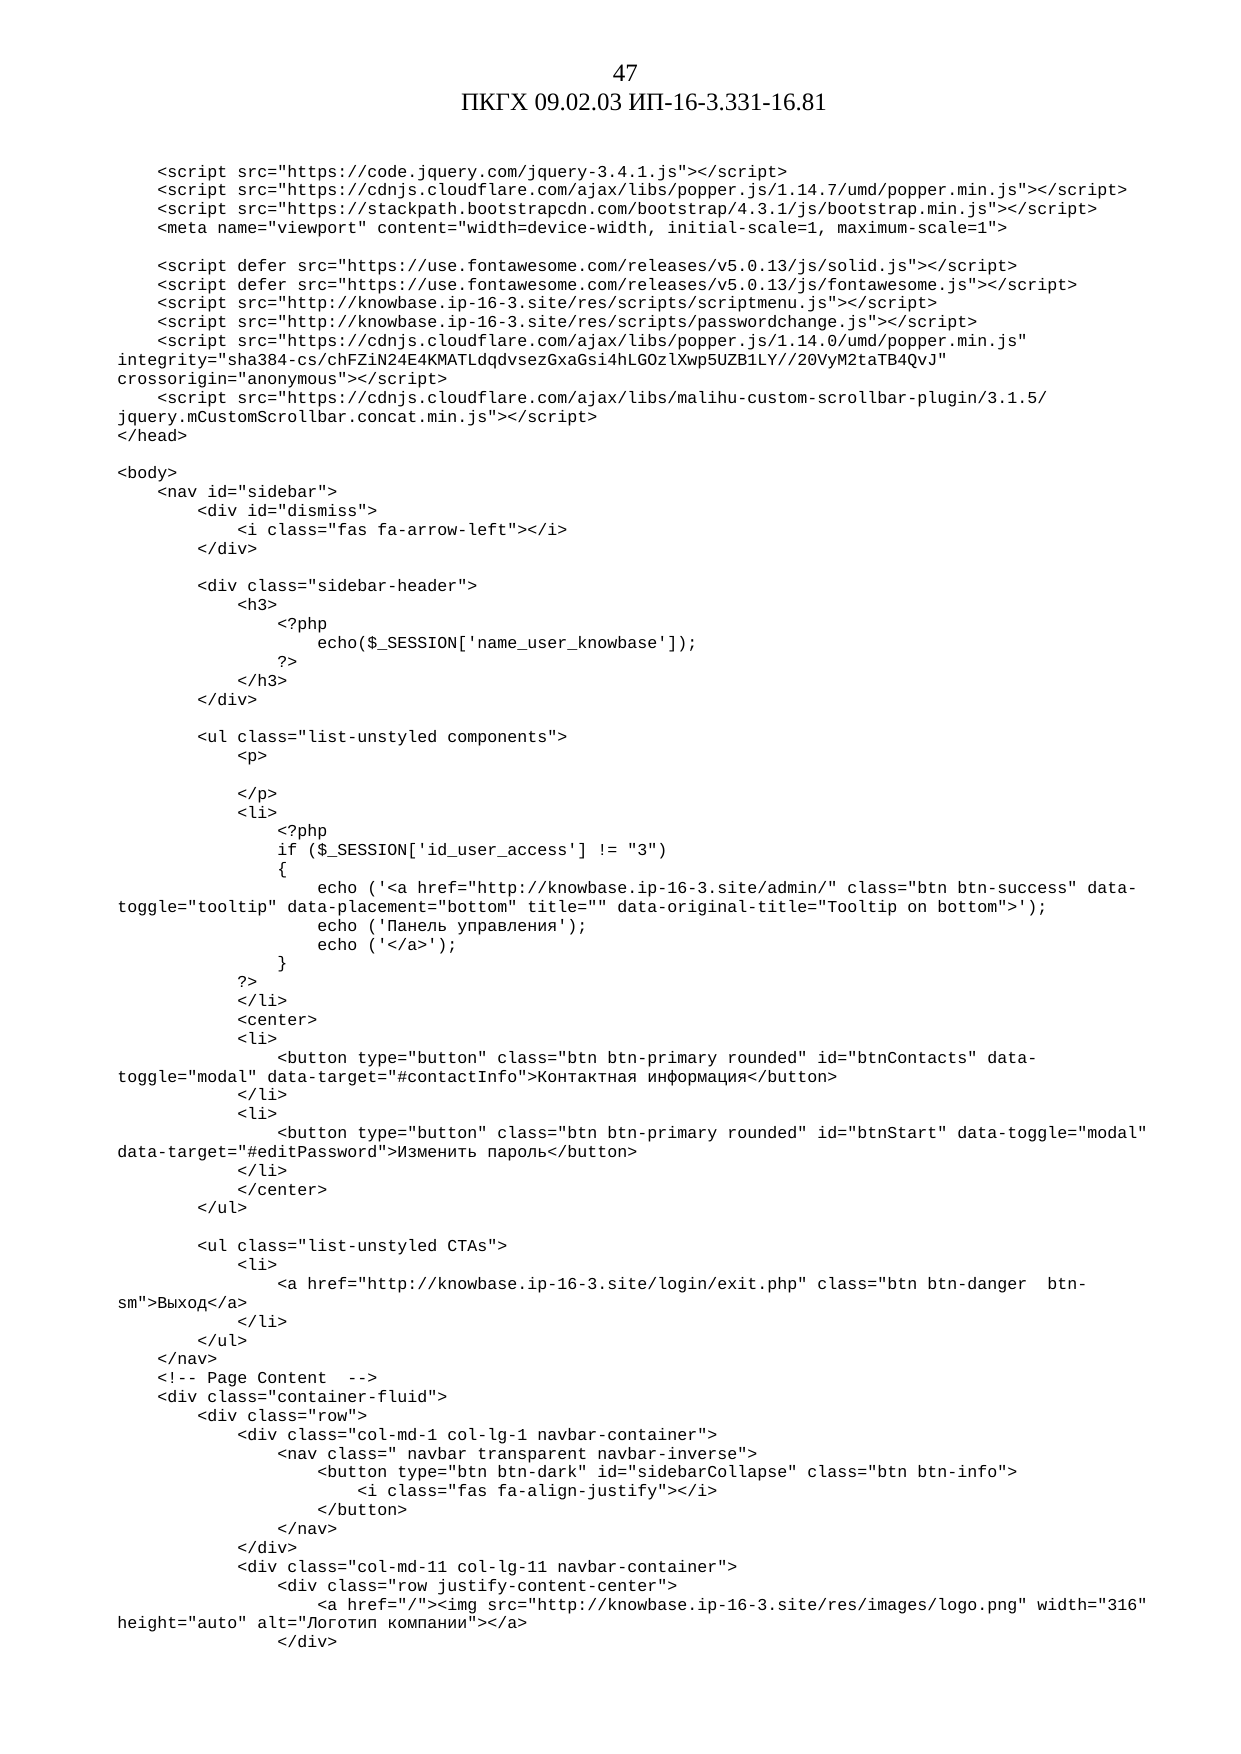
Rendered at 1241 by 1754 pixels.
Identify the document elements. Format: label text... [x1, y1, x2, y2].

text </center> [117, 1181, 1170, 1200]
text <div id="dismiss"> [117, 502, 1170, 521]
text <ul class="list-unstyled CTAs"> [117, 1238, 1170, 1257]
text <script defer src="https://use.fontawesome.com/releases/v5.0.13/js/solid.js"></script> [117, 257, 1170, 276]
text <nav id="sidebar"> [117, 484, 1170, 502]
text </div> [117, 691, 1170, 710]
text <div class="row justify-content-center"> [117, 1577, 1170, 1596]
text <div class="container-fluid"> [117, 1389, 1170, 1407]
text </div> [117, 1539, 1170, 1558]
text <li> [117, 1106, 1170, 1125]
text <li> [117, 1030, 1170, 1049]
text <script src="http://knowbase.ip-16-3.site/res/scripts/passwordchange.js"></script> [117, 314, 1170, 333]
text <li> [117, 1257, 1170, 1276]
text echo ('</a>'); [117, 936, 1170, 955]
text <li> [117, 804, 1170, 823]
text echo ('Панель управления'); [117, 917, 1170, 936]
text </ul> [117, 1200, 1170, 1219]
text </li> [117, 993, 1170, 1012]
text <nav class=" navbar transparent navbar-inverse"> [117, 1445, 1170, 1464]
text { [117, 861, 1170, 879]
text <!-- Page Content --> [117, 1370, 1170, 1389]
text <meta name="viewport" content="width=device-width, initial-scale=1, maximum-scale=1"> [117, 220, 1170, 238]
text <button type="button" class="btn btn-primary rounded" id="btnContacts" data-toggle="modal" data-target="#contactInfo">Контактная информация</button> [117, 1049, 1170, 1087]
text <body> [117, 465, 1170, 484]
text ?> [117, 653, 1170, 672]
text <?php [117, 616, 1170, 634]
text <script src="https://cdnjs.cloudflare.com/ajax/libs/popper.js/1.14.0/umd/popper.min.js" integrity="sha384-cs/chFZiN24E4KMATLdqdvsezGxaGsi4hLGOzlXwp5UZB1LY//20VyM2taTB4QvJ" crossorigin="anonymous"></script> [117, 333, 1170, 389]
text <div class="row"> [117, 1407, 1170, 1426]
text } [117, 955, 1170, 974]
text <script src="https://stackpath.bootstrapcdn.com/bootstrap/4.3.1/js/bootstrap.min.js"></script> [117, 201, 1170, 220]
text </nav> [117, 1351, 1170, 1370]
text <i class="fas fa-arrow-left"></i> [117, 521, 1170, 540]
text echo ('<a href="http://knowbase.ip-16-3.site/admin/" class="btn btn-success" data-toggle="tooltip" data-placement="bottom" title="" data-original-title="Tooltip on bottom">'); [117, 879, 1170, 917]
text <script src="https://code.jquery.com/jquery-3.4.1.js"></script> [117, 163, 1170, 182]
text </li> [117, 1162, 1170, 1181]
text </nav> [117, 1521, 1170, 1539]
text </button> [117, 1502, 1170, 1521]
text <i class="fas fa-align-justify"></i> [117, 1483, 1170, 1502]
text <h3> [117, 597, 1170, 616]
text <button type="btn btn-dark" id="sidebarCollapse" class="btn btn-info"> [117, 1464, 1170, 1483]
text <script src="https://cdnjs.cloudflare.com/ajax/libs/malihu-custom-scrollbar-plugin/3.1.5/jquery.mCustomScrollbar.concat.min.js"></script> [117, 389, 1170, 427]
text </p> [117, 785, 1170, 804]
text </ul> [117, 1332, 1170, 1351]
text <div class="col-md-11 col-lg-11 navbar-container"> [117, 1558, 1170, 1577]
text <script defer src="https://use.fontawesome.com/releases/v5.0.13/js/fontawesome.js"></script> [117, 276, 1170, 295]
text <center> [117, 1012, 1170, 1030]
text <script src="http://knowbase.ip-16-3.site/res/scripts/scriptmenu.js"></script> [117, 295, 1170, 314]
text </div> [117, 1634, 1170, 1653]
text <a href="/"><img src="http://knowbase.ip-16-3.site/res/images/logo.png" width="316" height="auto" alt="Логотип компании"></a> [117, 1596, 1170, 1634]
text </div> [117, 540, 1170, 559]
text <a href="http://knowbase.ip-16-3.site/login/exit.php" class="btn btn-danger btn-sm">Выход</a> [117, 1276, 1170, 1313]
text <div class="col-md-1 col-lg-1 navbar-container"> [117, 1426, 1170, 1445]
text </li> [117, 1313, 1170, 1332]
text <div class="sidebar-header"> [117, 578, 1170, 597]
text if ($_SESSION['id_user_access'] != "3") [117, 842, 1170, 861]
text ?> [117, 974, 1170, 993]
text <p> [117, 748, 1170, 766]
text <script src="https://cdnjs.cloudflare.com/ajax/libs/popper.js/1.14.7/umd/popper.min.js"></script> [117, 182, 1170, 201]
text </li> [117, 1087, 1170, 1106]
text </head> [117, 427, 1170, 446]
text <ul class="list-unstyled components"> [117, 729, 1170, 748]
text <?php [117, 823, 1170, 842]
text echo($_SESSION['name_user_knowbase']); [117, 634, 1170, 653]
text <button type="button" class="btn btn-primary rounded" id="btnStart" data-toggle="modal" data-target="#editPassword">Изменить пароль</button> [117, 1125, 1170, 1162]
text </h3> [117, 672, 1170, 691]
